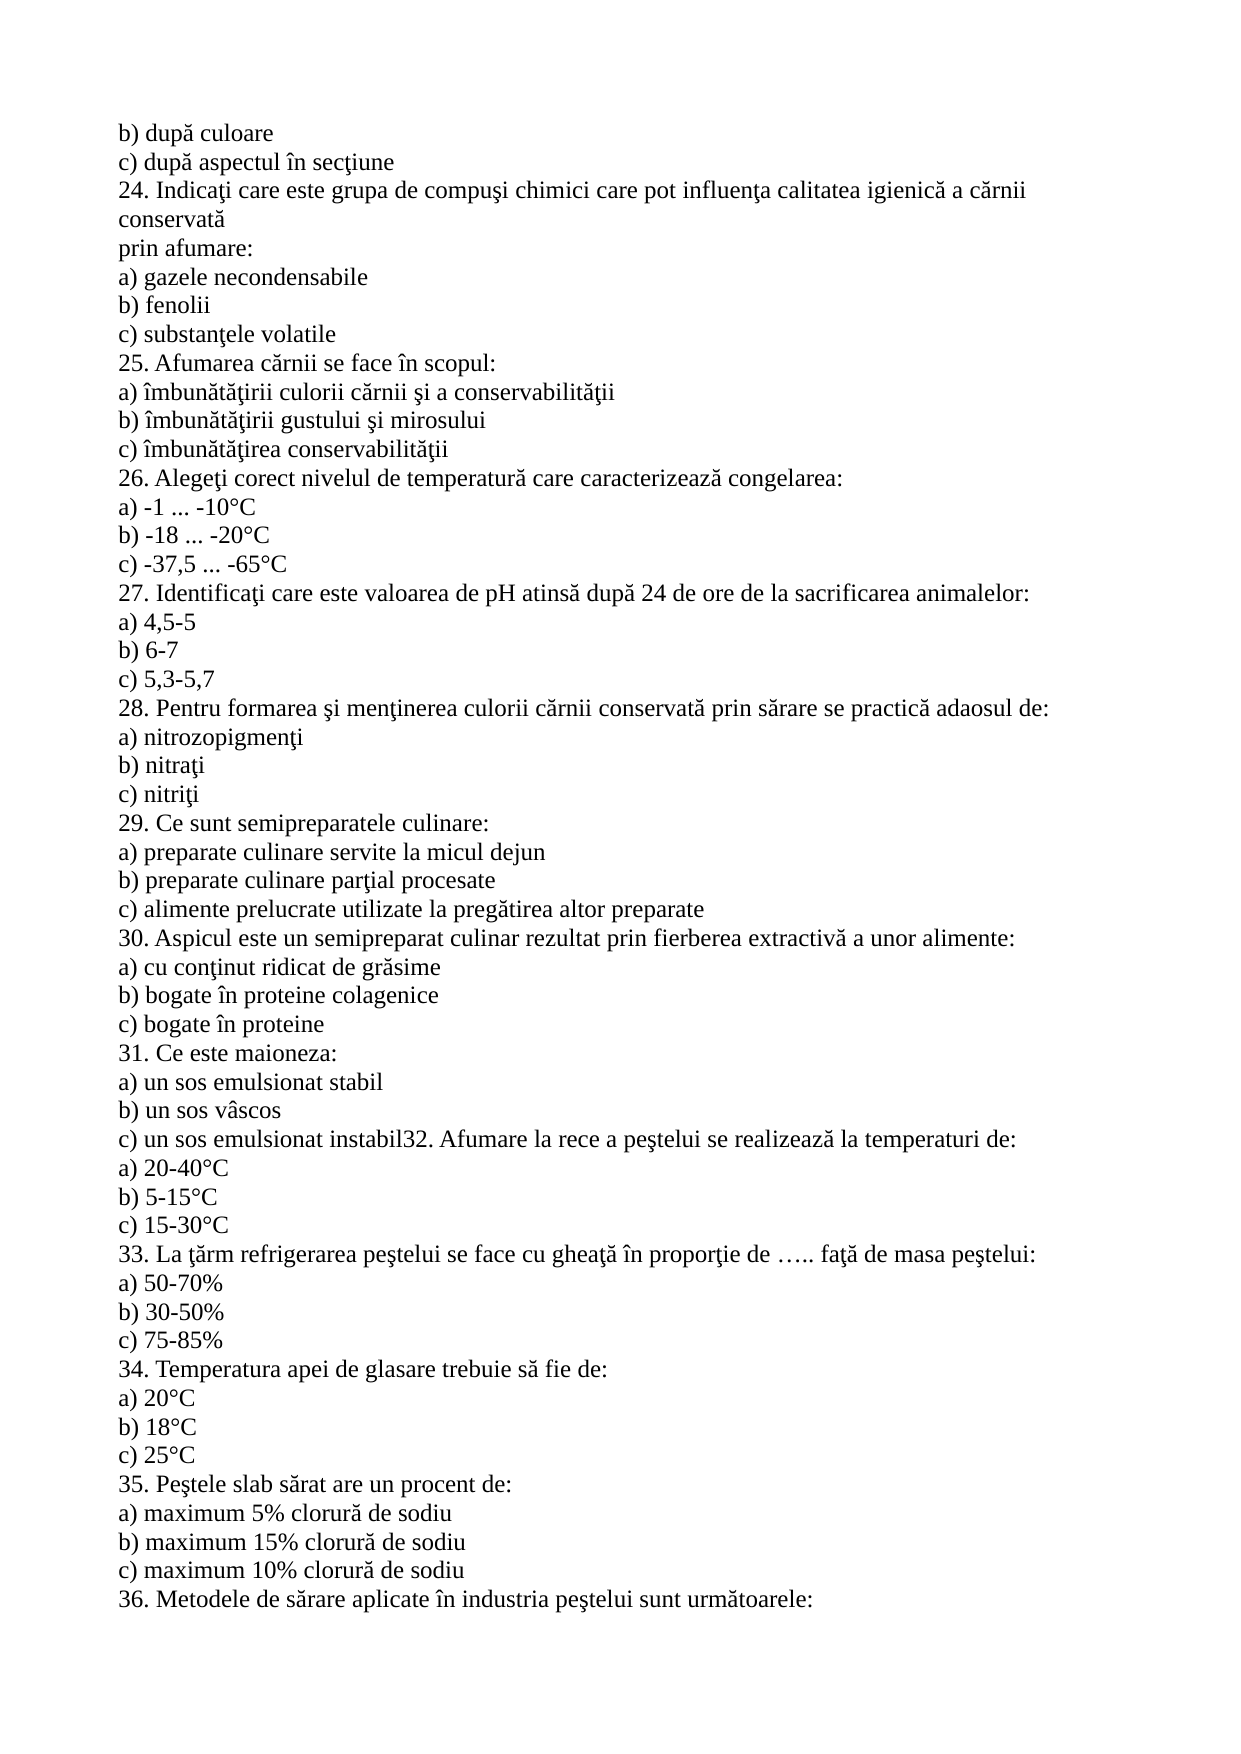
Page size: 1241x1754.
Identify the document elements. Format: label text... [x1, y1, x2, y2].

text b) un sos vâscos [118, 1096, 1122, 1124]
text a) -1 ... -10°C [118, 492, 1122, 521]
text 34. Temperatura apei de glasare trebuie să fie de: [118, 1354, 1122, 1383]
text c) 5,3-5,7 [118, 664, 1122, 693]
text b) 6-7 [118, 636, 1122, 664]
text c) -37,5 ... -65°C [118, 549, 1122, 578]
text c) 75-85% [118, 1326, 1122, 1354]
text 29. Ce sunt semipreparatele culinare: [118, 808, 1122, 837]
text 33. La ţărm refrigerarea peştelui se face cu gheaţă în proporţie de ….. faţă de masa peştelui: [118, 1239, 1122, 1268]
text c) 25°C [118, 1441, 1122, 1469]
text c) un sos emulsionat instabil32. Afumare la rece a peştelui se realizează la temperaturi de: [118, 1124, 1122, 1153]
text a) maximum 5% clorură de sodiu [118, 1498, 1122, 1527]
text c) maximum 10% clorură de sodiu [118, 1556, 1122, 1584]
text 25. Afumarea cărnii se face în scopul: [118, 348, 1122, 377]
text b) preparate culinare parţial procesate [118, 866, 1122, 894]
text a) 20-40°C [118, 1153, 1122, 1182]
text 31. Ce este maioneza: [118, 1038, 1122, 1067]
text c) 15-30°C [118, 1211, 1122, 1239]
text b) după culoare [118, 118, 1122, 147]
text 24. Indicaţi care este grupa de compuşi chimici care pot influenţa calitatea igienică a cărnii conservată [118, 176, 1122, 233]
text b) -18 ... -20°C [118, 521, 1122, 549]
text 36. Metodele de sărare aplicate în industria peştelui sunt următoarele: [118, 1584, 1122, 1613]
text a) îmbunătăţirii culorii cărnii şi a conservabilităţii [118, 377, 1122, 406]
text a) nitrozopigmenţi [118, 722, 1122, 751]
text c) îmbunătăţirea conservabilităţii [118, 434, 1122, 463]
text a) 20°C [118, 1383, 1122, 1412]
text a) 4,5-5 [118, 607, 1122, 636]
text b) bogate în proteine colagenice [118, 981, 1122, 1009]
text c) substanţele volatile [118, 319, 1122, 348]
text b) 5-15°C [118, 1182, 1122, 1211]
text 27. Identificaţi care este valoarea de pH atinsă după 24 de ore de la sacrificarea animalelor: [118, 578, 1122, 607]
text b) 30-50% [118, 1297, 1122, 1326]
text prin afumare: [118, 233, 1122, 262]
text b) îmbunătăţirii gustului şi mirosului [118, 406, 1122, 434]
text c) nitriţi [118, 779, 1122, 808]
text a) cu conţinut ridicat de grăsime [118, 952, 1122, 981]
text 30. Aspicul este un semipreparat culinar rezultat prin fierberea extractivă a unor alimente: [118, 923, 1122, 952]
text b) nitraţi [118, 751, 1122, 779]
text b) maximum 15% clorură de sodiu [118, 1527, 1122, 1556]
text c) alimente prelucrate utilizate la pregătirea altor preparate [118, 894, 1122, 923]
text b) 18°C [118, 1412, 1122, 1441]
text a) 50-70% [118, 1268, 1122, 1297]
text 26. Alegeţi corect nivelul de temperatură care caracterizează congelarea: [118, 463, 1122, 492]
text 35. Peştele slab sărat are un procent de: [118, 1469, 1122, 1498]
text a) un sos emulsionat stabil [118, 1067, 1122, 1096]
text a) gazele necondensabile [118, 262, 1122, 291]
text c) bogate în proteine [118, 1009, 1122, 1038]
text 28. Pentru formarea şi menţinerea culorii cărnii conservată prin sărare se practică adaosul de: [118, 693, 1122, 722]
text a) preparate culinare servite la micul dejun [118, 837, 1122, 866]
text c) după aspectul în secţiune [118, 147, 1122, 176]
text b) fenolii [118, 291, 1122, 319]
